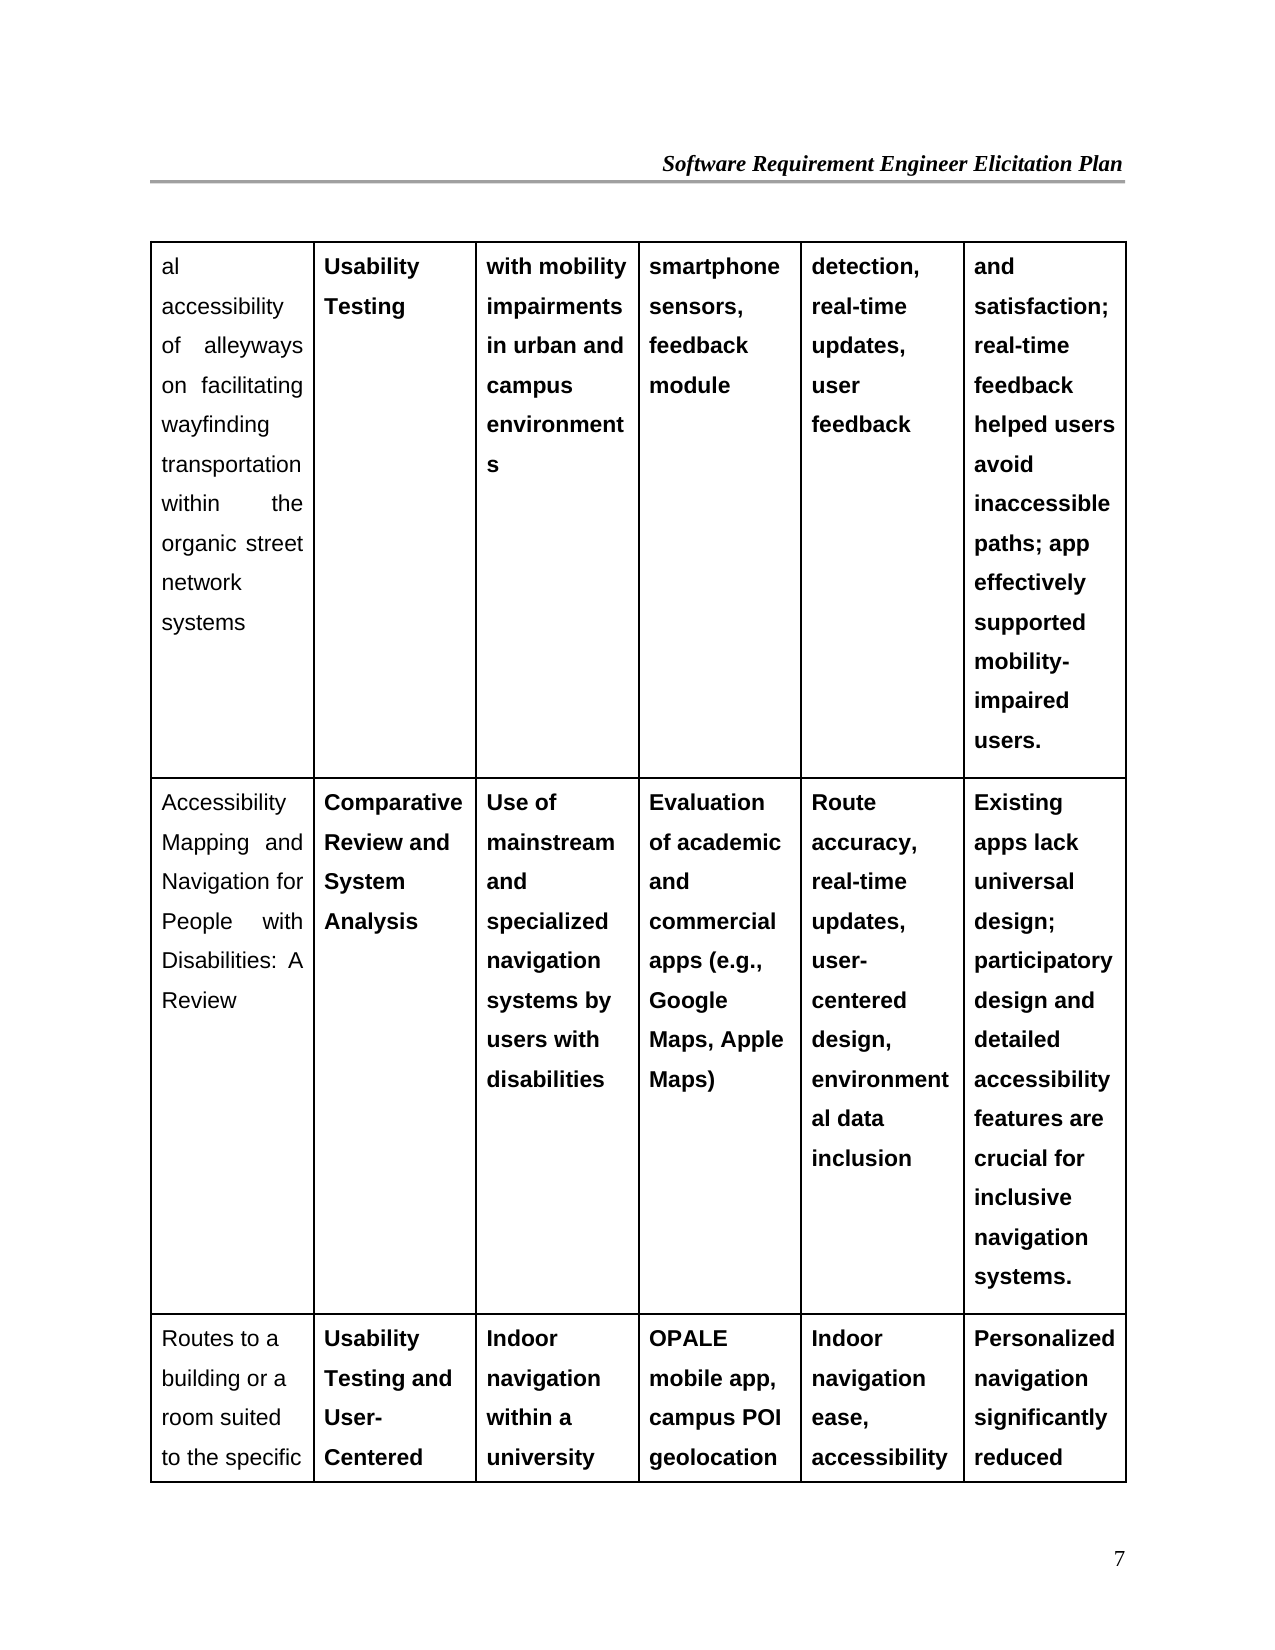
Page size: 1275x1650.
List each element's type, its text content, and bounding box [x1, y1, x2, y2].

table_cell Exploring the role of configurational accessibility of alleyways on facilitating wayfinding transportation within the organic street network systems [152, 243, 313, 777]
table_cell Navigation of individuals with mobility impairments in urban and campus environments [477, 243, 638, 777]
table_cell Field Observation with Usability Testing [315, 243, 475, 777]
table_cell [477, 1315, 638, 1481]
table_cell Mobile app built on OSM, smartphone sensors, feedback module [640, 243, 800, 777]
table_cell Comparative Review and System Analysis [315, 779, 475, 1313]
table_cell Route accuracy, real-time updates, user-centered design, environmental data inclusion [802, 779, 963, 1313]
table_cell Existing apps lack universal design; participatory design and detailed accessibility features are crucial for inclusive navigation systems. [965, 779, 1125, 1313]
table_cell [315, 1315, 475, 1481]
table_cell Accessibility Mapping and Navigation for People with Disabilities: A Review [152, 779, 313, 1313]
table_cell Use of mainstream and specialized navigation systems by users with disabilities [477, 779, 638, 1313]
table_cell Evaluation of academic and commercial apps (e.g., Google Maps, Apple Maps) [640, 779, 800, 1313]
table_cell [152, 1315, 313, 1481]
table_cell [965, 1315, 1125, 1481]
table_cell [802, 1315, 963, 1481]
table_cell Route accessibility, obstacle detection, real-time updates, user feedback [802, 243, 963, 777]
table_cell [640, 1315, 800, 1481]
